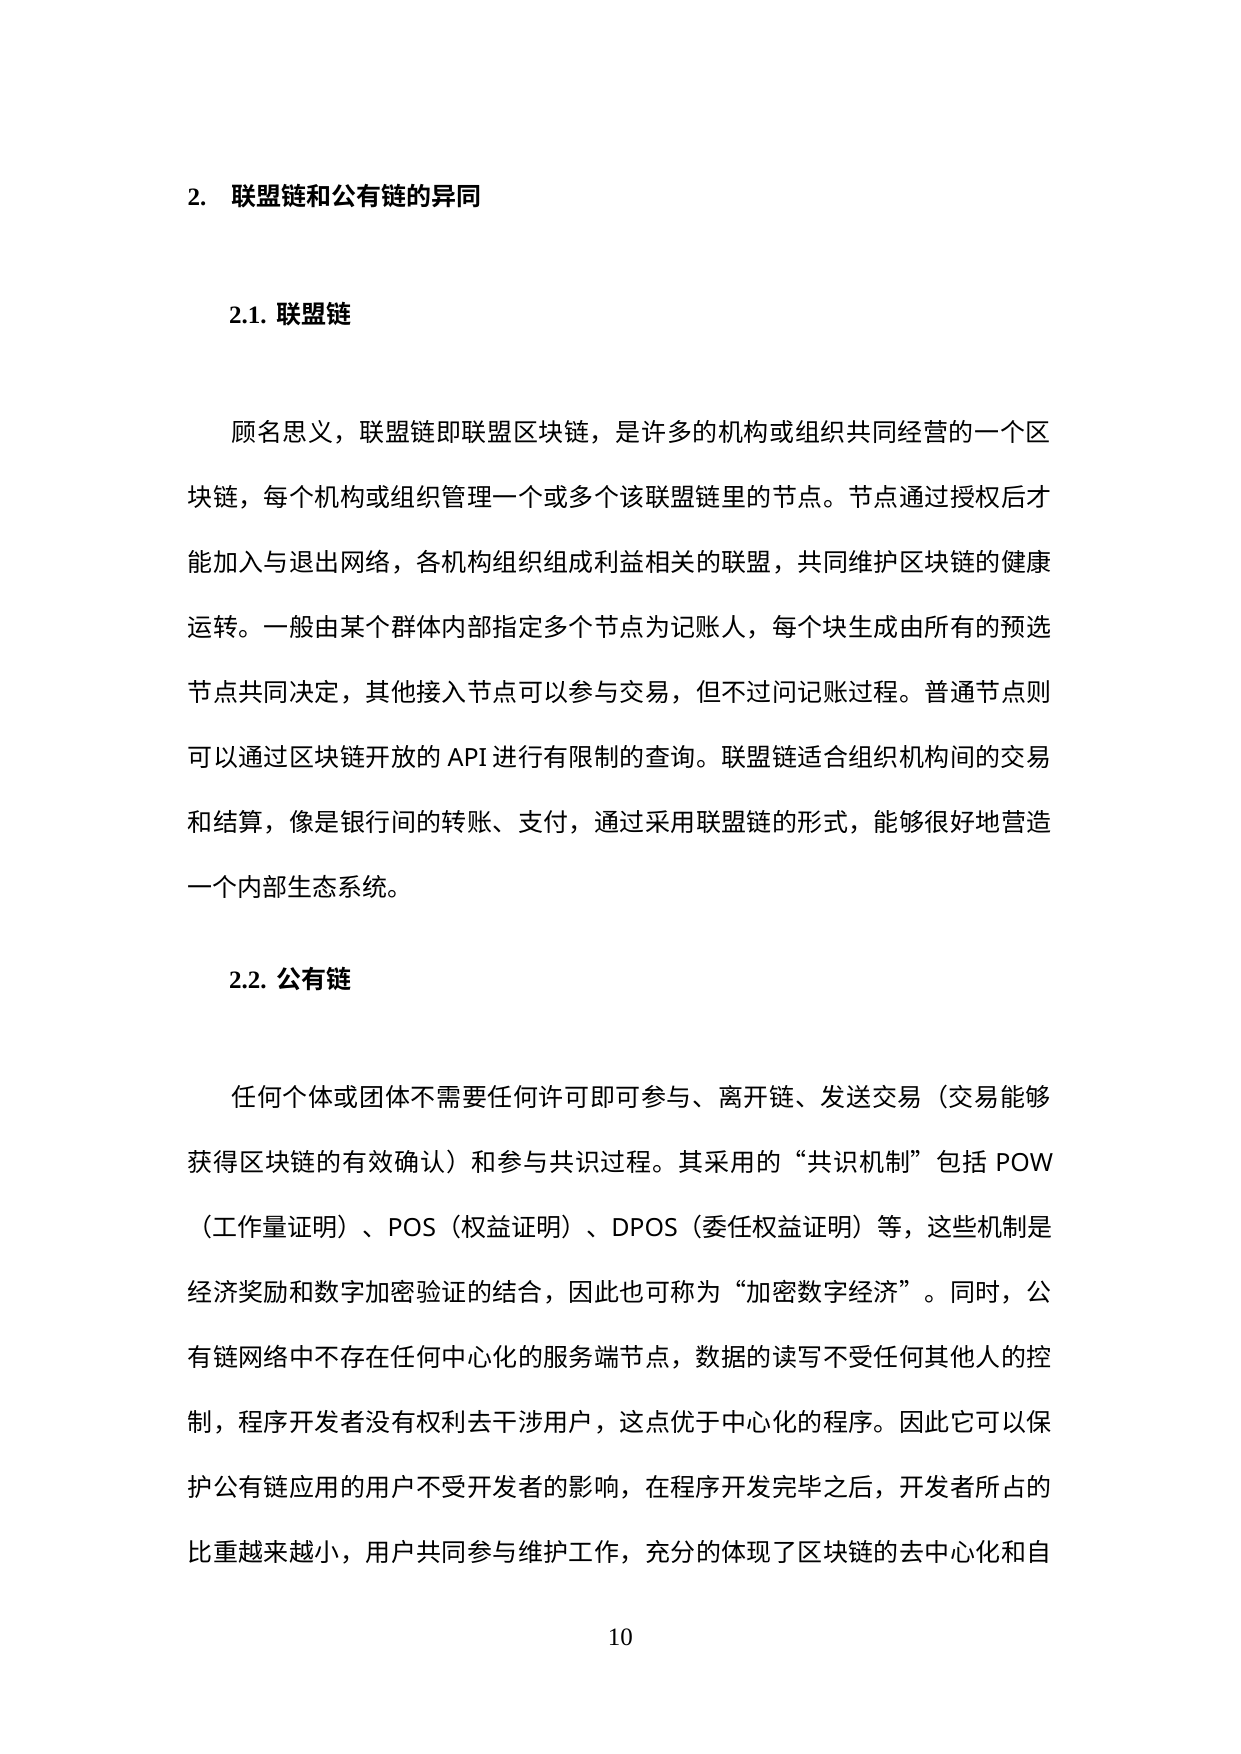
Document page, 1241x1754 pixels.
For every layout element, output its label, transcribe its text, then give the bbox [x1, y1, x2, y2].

text 顾名思义，联盟链即联盟区块链，是许多的机构或组织共同经营的一个区块链，每个机构或组织管理一个或多个该联盟链里的节点。节点通过授权后才能加入与退出网络，各机构组织组成利益相关的联盟，共同维护区块链的健康运转。一般由某个群体内部指定多个节点为记账人，每个块生成由所有的预选节点共同决定，其他接入节点可以参与交易，但不过问记账过程。普通节点则可以通过区块链开放的API进行有限制的查询。联盟链适合组织机构间的交易和结算，像是银行间的转账、支付，通过采用联盟链的形式，能够很好地营造一个内部生态系统。 [187, 398, 1053, 918]
subtitle 公有链 [229, 945, 1053, 1010]
subtitle 联盟链 [229, 280, 1053, 345]
subtitle 联盟链和公有链的异同 [187, 162, 1053, 227]
